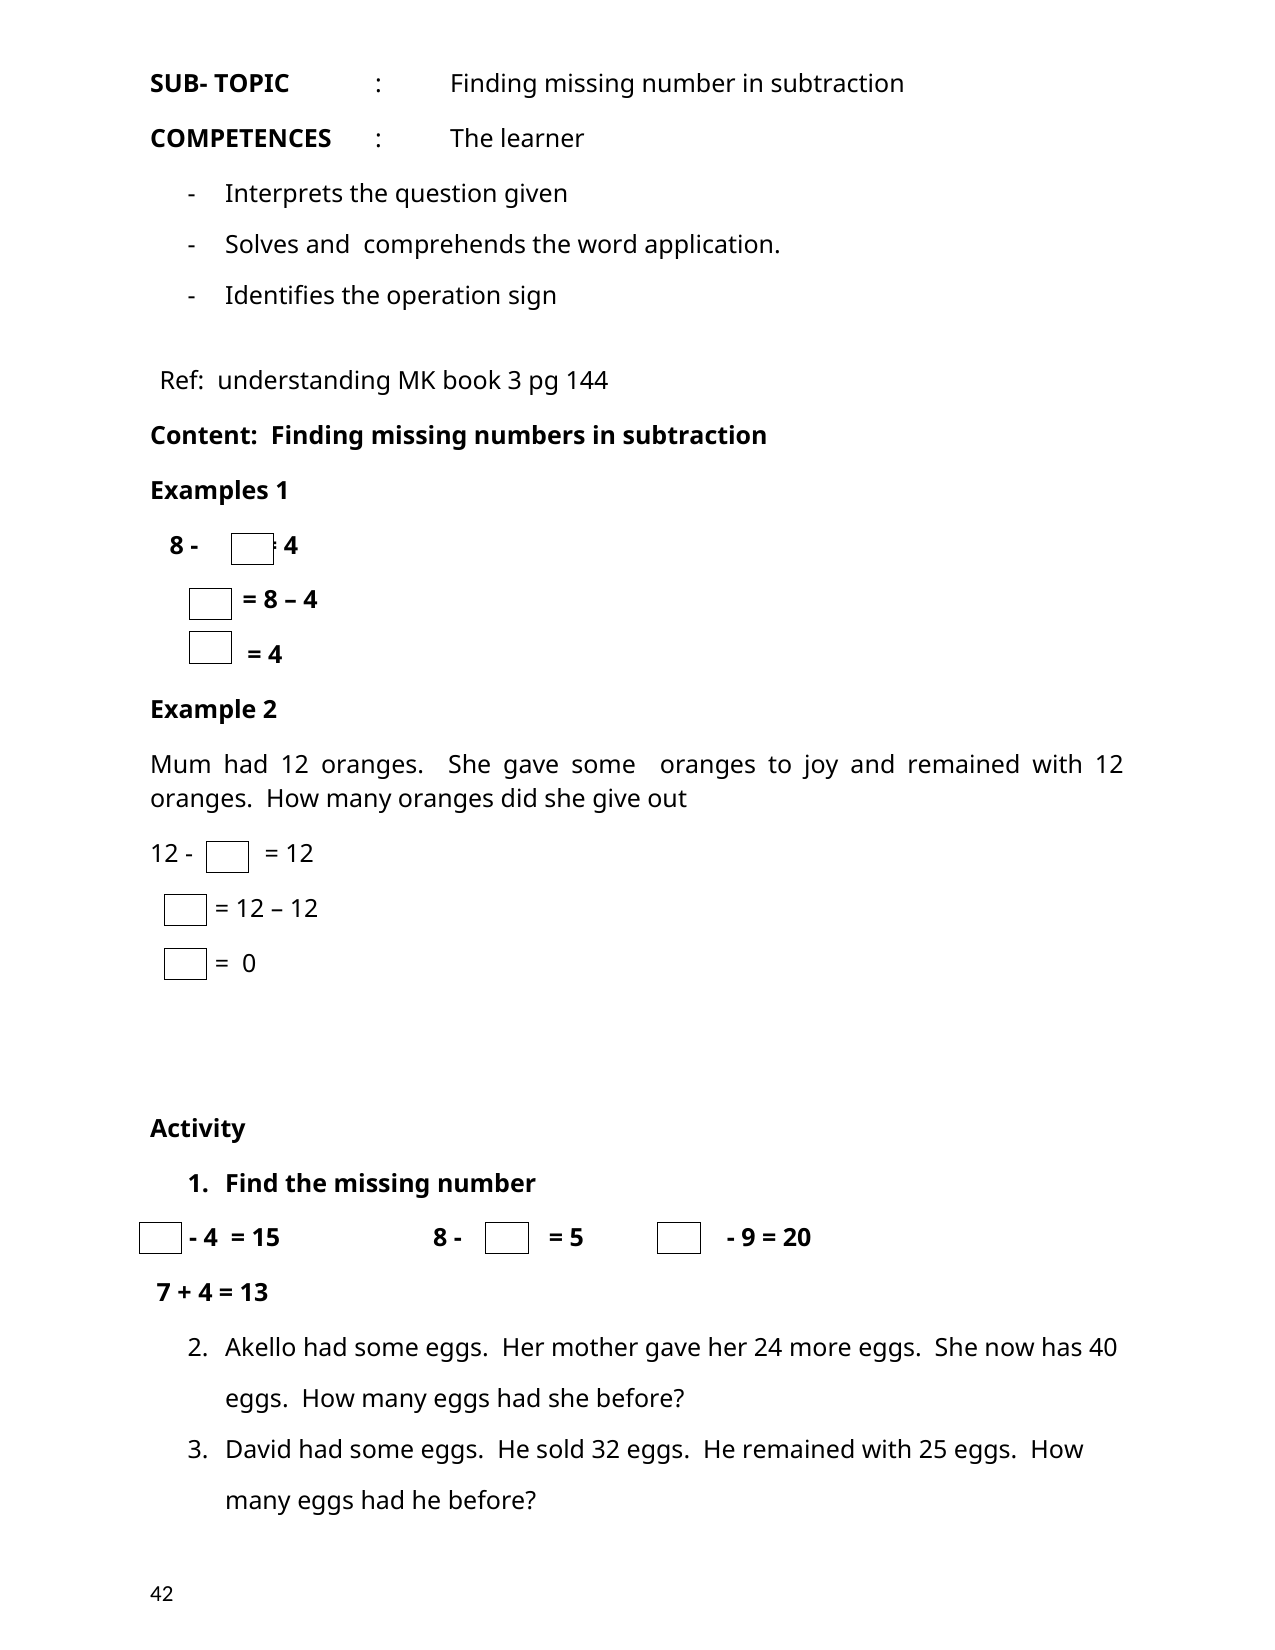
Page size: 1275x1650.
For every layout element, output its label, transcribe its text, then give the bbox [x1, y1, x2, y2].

text = 0 [150, 946, 1125, 980]
list Ref: understanding MK book 3 pg 144 [159, 363, 1125, 397]
text Example 2 [150, 692, 1125, 726]
text 12 - = 12 [150, 836, 1125, 870]
text = 12 – 12 [150, 891, 1125, 925]
list Interprets the question given [187, 175, 1125, 209]
text Content: Finding missing numbers in subtraction [150, 417, 1125, 452]
text - 4 = 15 8 - = 5 - 9 = 20 [150, 1220, 1125, 1254]
list David had some eggs. He sold 32 eggs. He remained with 25 eggs. How many eggs had he before? [187, 1432, 1125, 1517]
list Solves and comprehends the word application. [187, 226, 1125, 261]
list Identifies the operation sign [187, 277, 1125, 312]
text SUB- TOPIC : Finding missing number in subtraction [150, 66, 1125, 100]
text 8 - = 4 [150, 527, 1125, 561]
list Find the missing number [187, 1165, 1125, 1199]
text Mum had 12 oranges. She gave some oranges to joy and remained with 12 oranges. How many oranges did she give out [150, 747, 1125, 815]
text COMPETENCES : The learner [150, 121, 1125, 154]
text = 4 [150, 637, 1125, 671]
text = 8 – 4 [150, 582, 1125, 616]
text 7 + 4 = 13 [150, 1275, 1125, 1309]
list Akello had some eggs. Her mother gave her 24 more eggs. She now has 40 eggs. How many eggs had she before? [187, 1330, 1125, 1415]
text Examples 1 [150, 472, 1125, 506]
text Activity [150, 1110, 1125, 1144]
